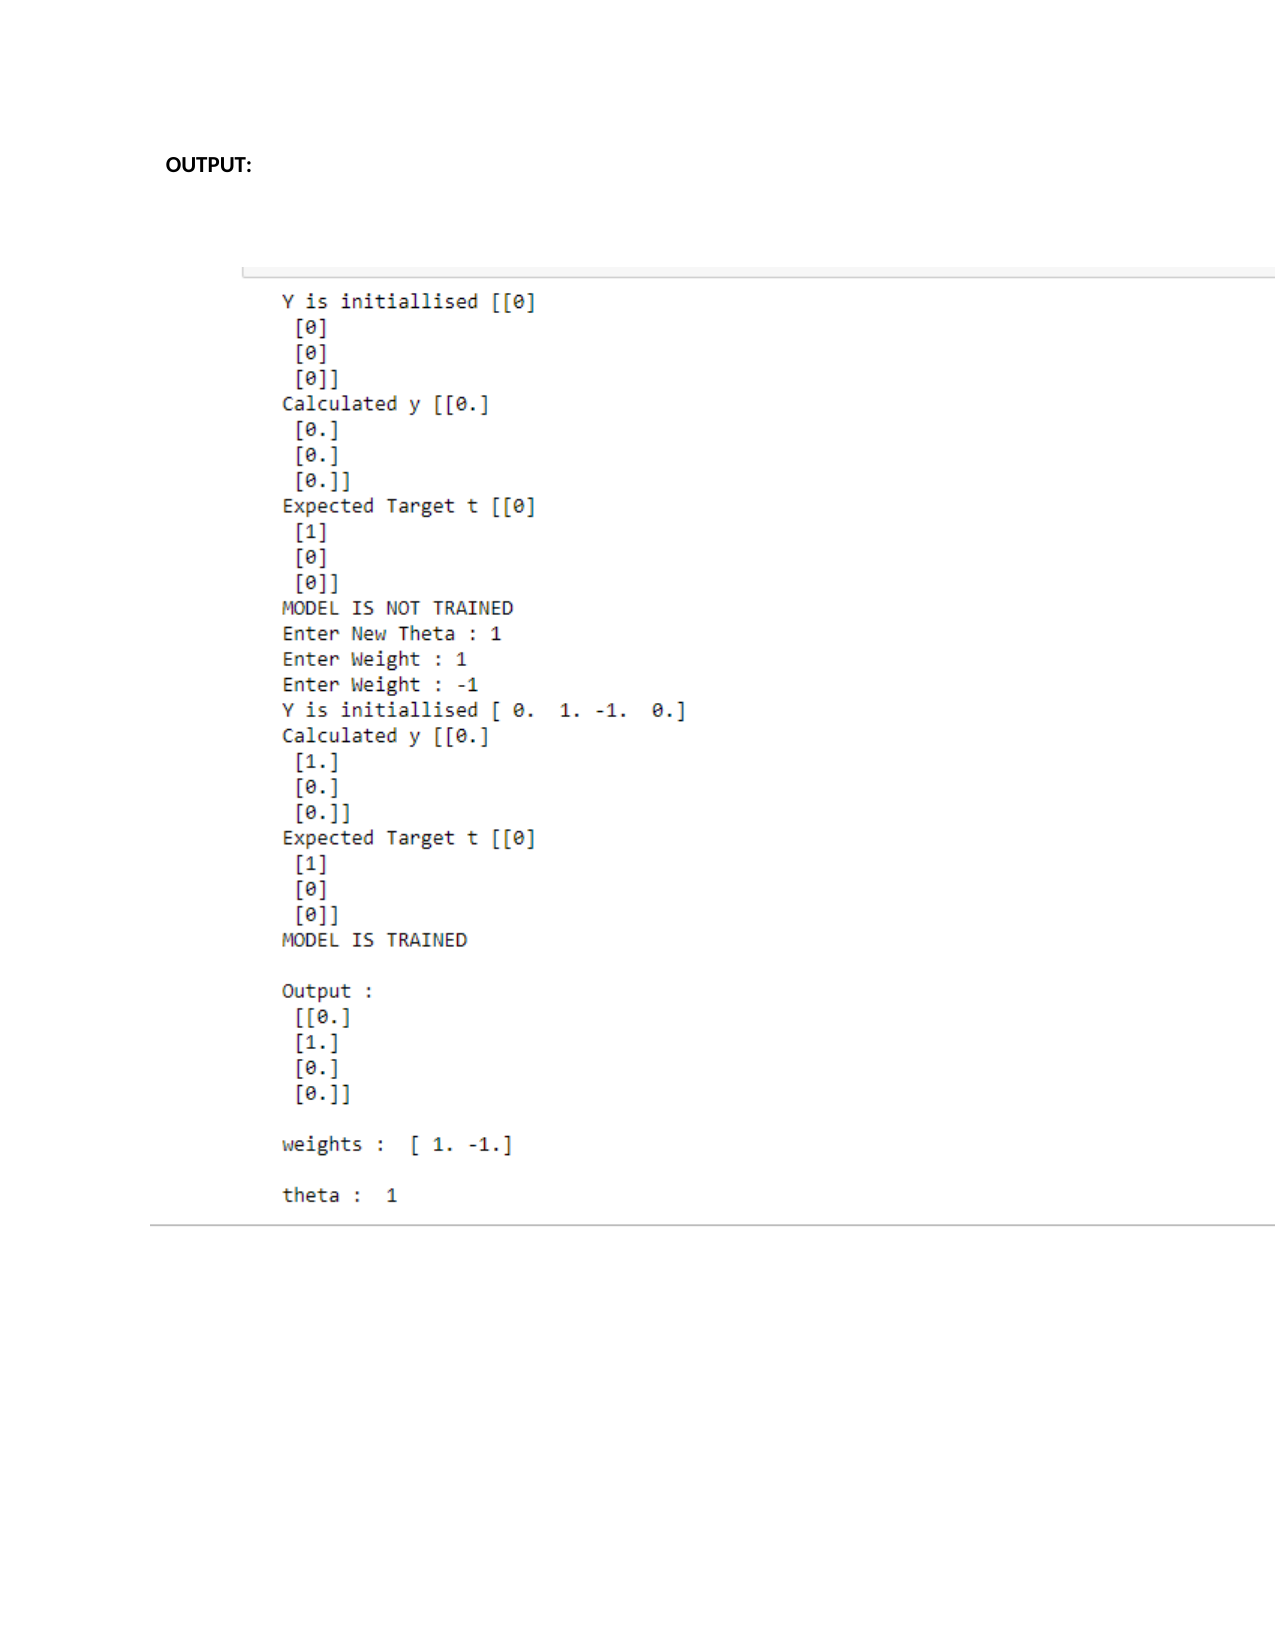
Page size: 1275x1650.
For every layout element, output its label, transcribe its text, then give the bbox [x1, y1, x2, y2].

text OUTPUT: [150, 150, 1125, 210]
picture [150, 267, 1275, 1230]
